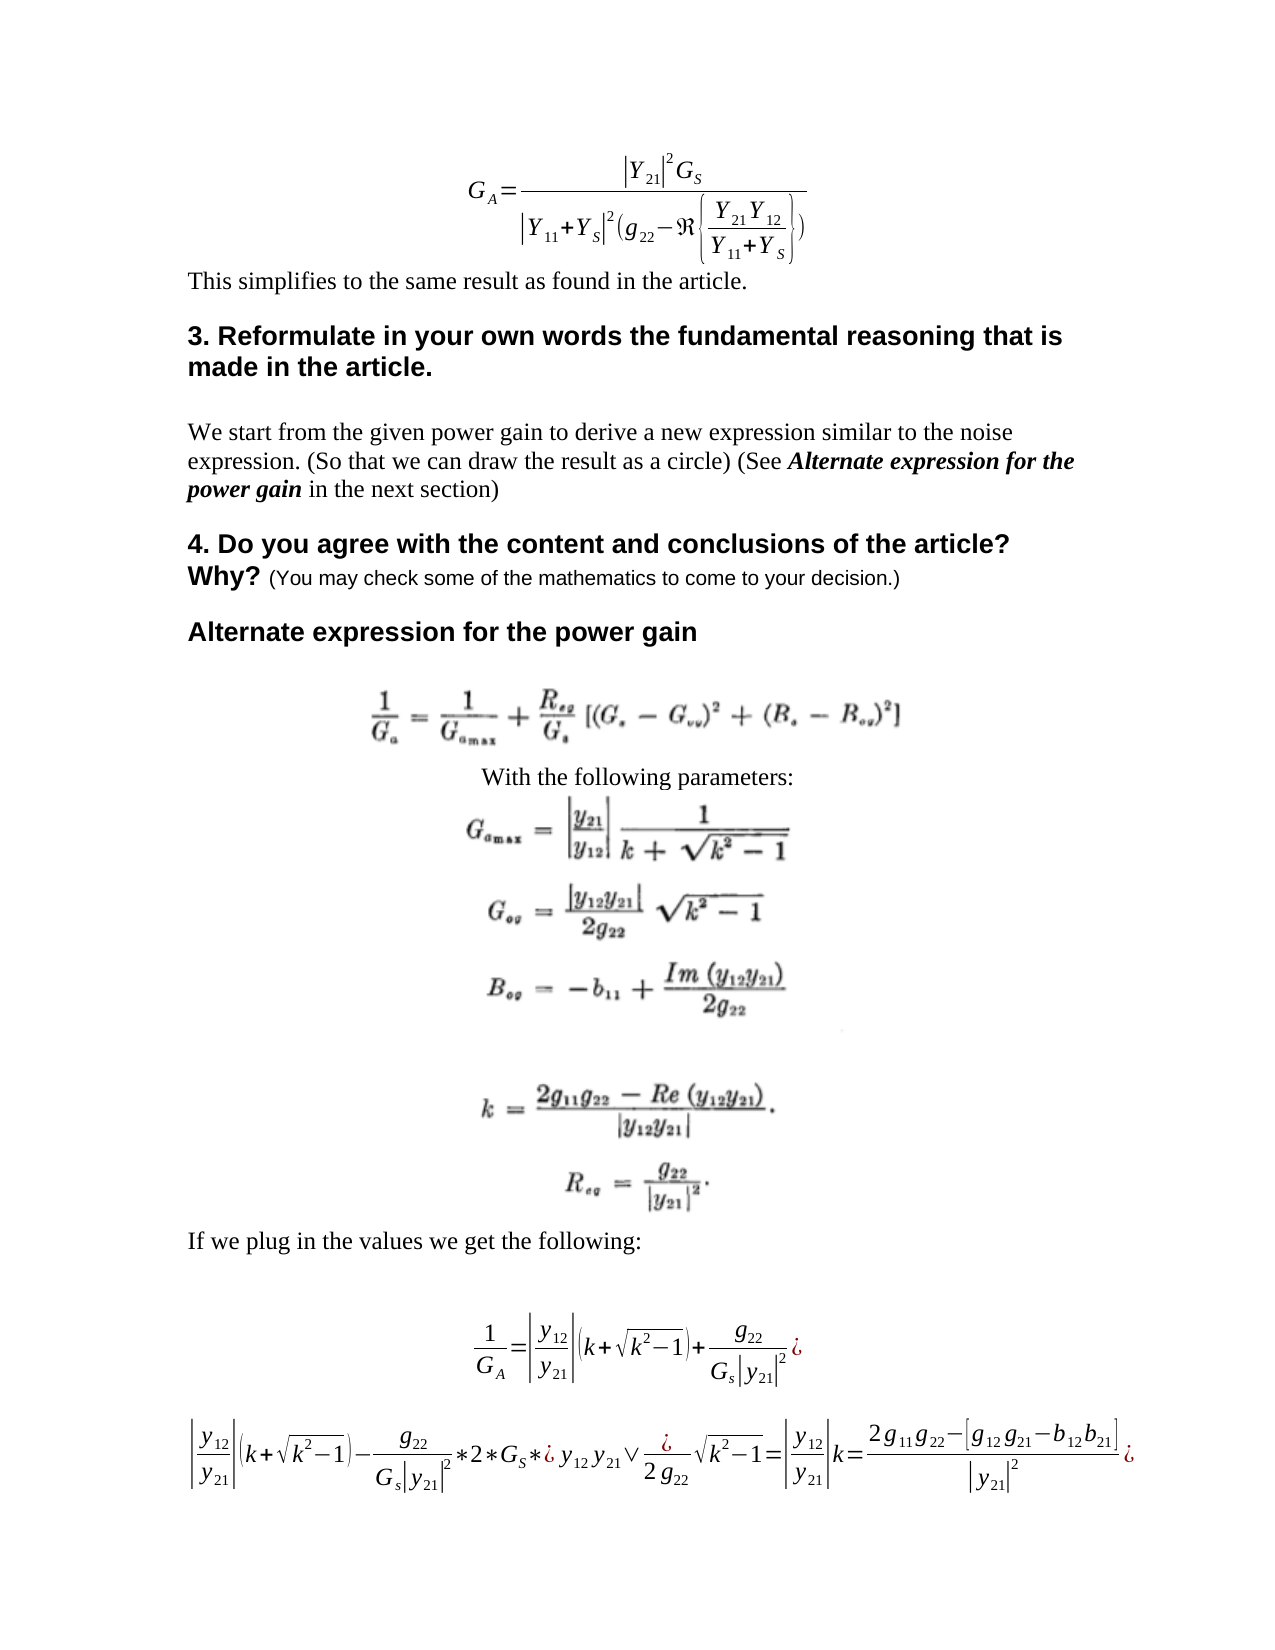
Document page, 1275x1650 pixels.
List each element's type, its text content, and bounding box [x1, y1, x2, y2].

subtitle Alternate expression for the power gain [187, 616, 1087, 647]
text This simplifies to the same result as found in the article. [187, 266, 1087, 294]
text With the following parameters: [187, 762, 1087, 791]
text We start from the given power gain to derive a new expression similar to the noise expression. (So that we can draw the result as a circle) (See Alternate expression for the power gain in the next section) [187, 417, 1087, 503]
picture [426, 790, 849, 1226]
picture [350, 682, 926, 762]
subtitle 3. Reformulate in your own words the fundamental reasoning that is made in the article. [187, 319, 1087, 382]
text If we plug in the values we get the following: [187, 1226, 1087, 1254]
subtitle 4. Do you agree with the content and conclusions of the article? Why? (You may check some of the mathematics to come to your decision.) [187, 528, 1087, 591]
